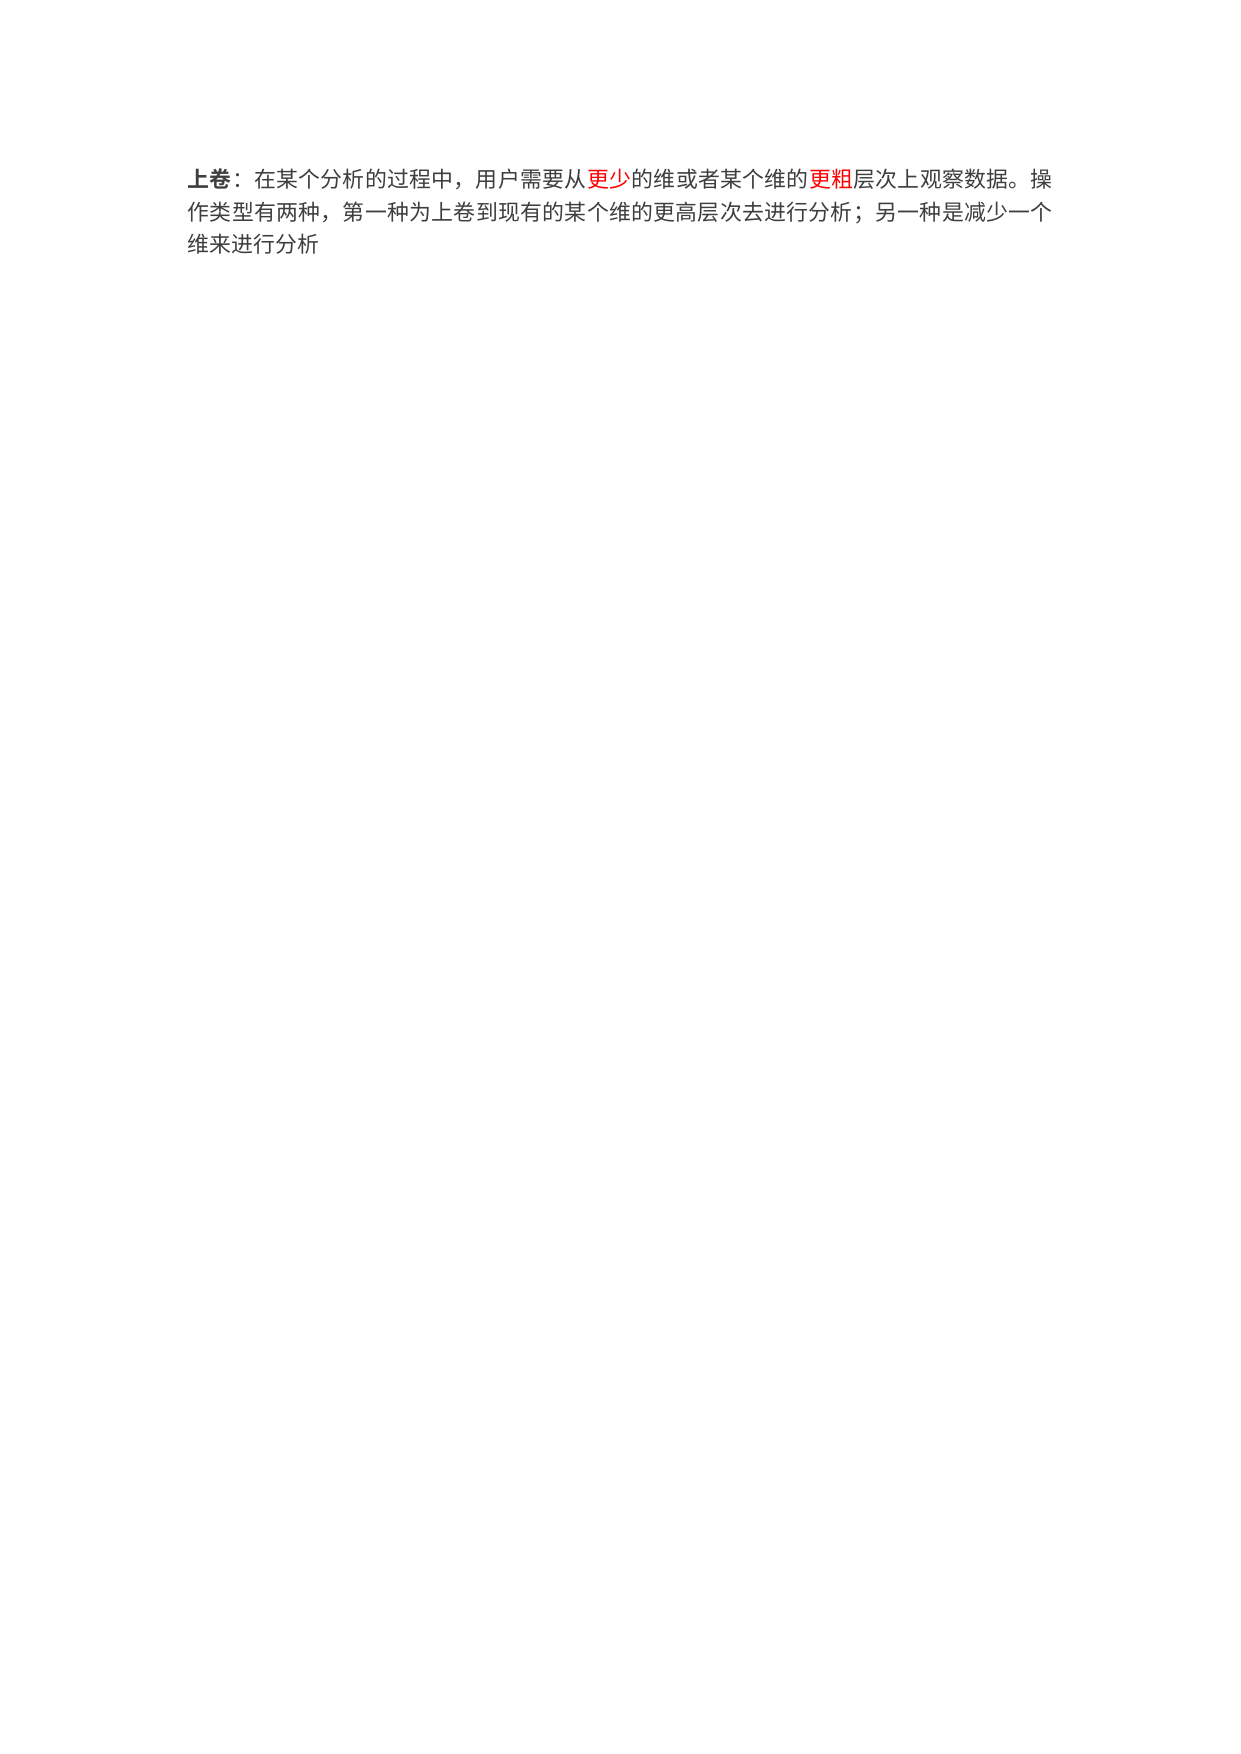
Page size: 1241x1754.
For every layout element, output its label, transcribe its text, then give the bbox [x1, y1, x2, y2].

text 上卷：在某个分析的过程中，用户需要从更少的维或者某个维的更粗层次上观察数据。操作类型有两种，第一种为上卷到现有的某个维的更高层次去进行分析；另一种是减少一个维来进行分析 [187, 162, 1053, 259]
